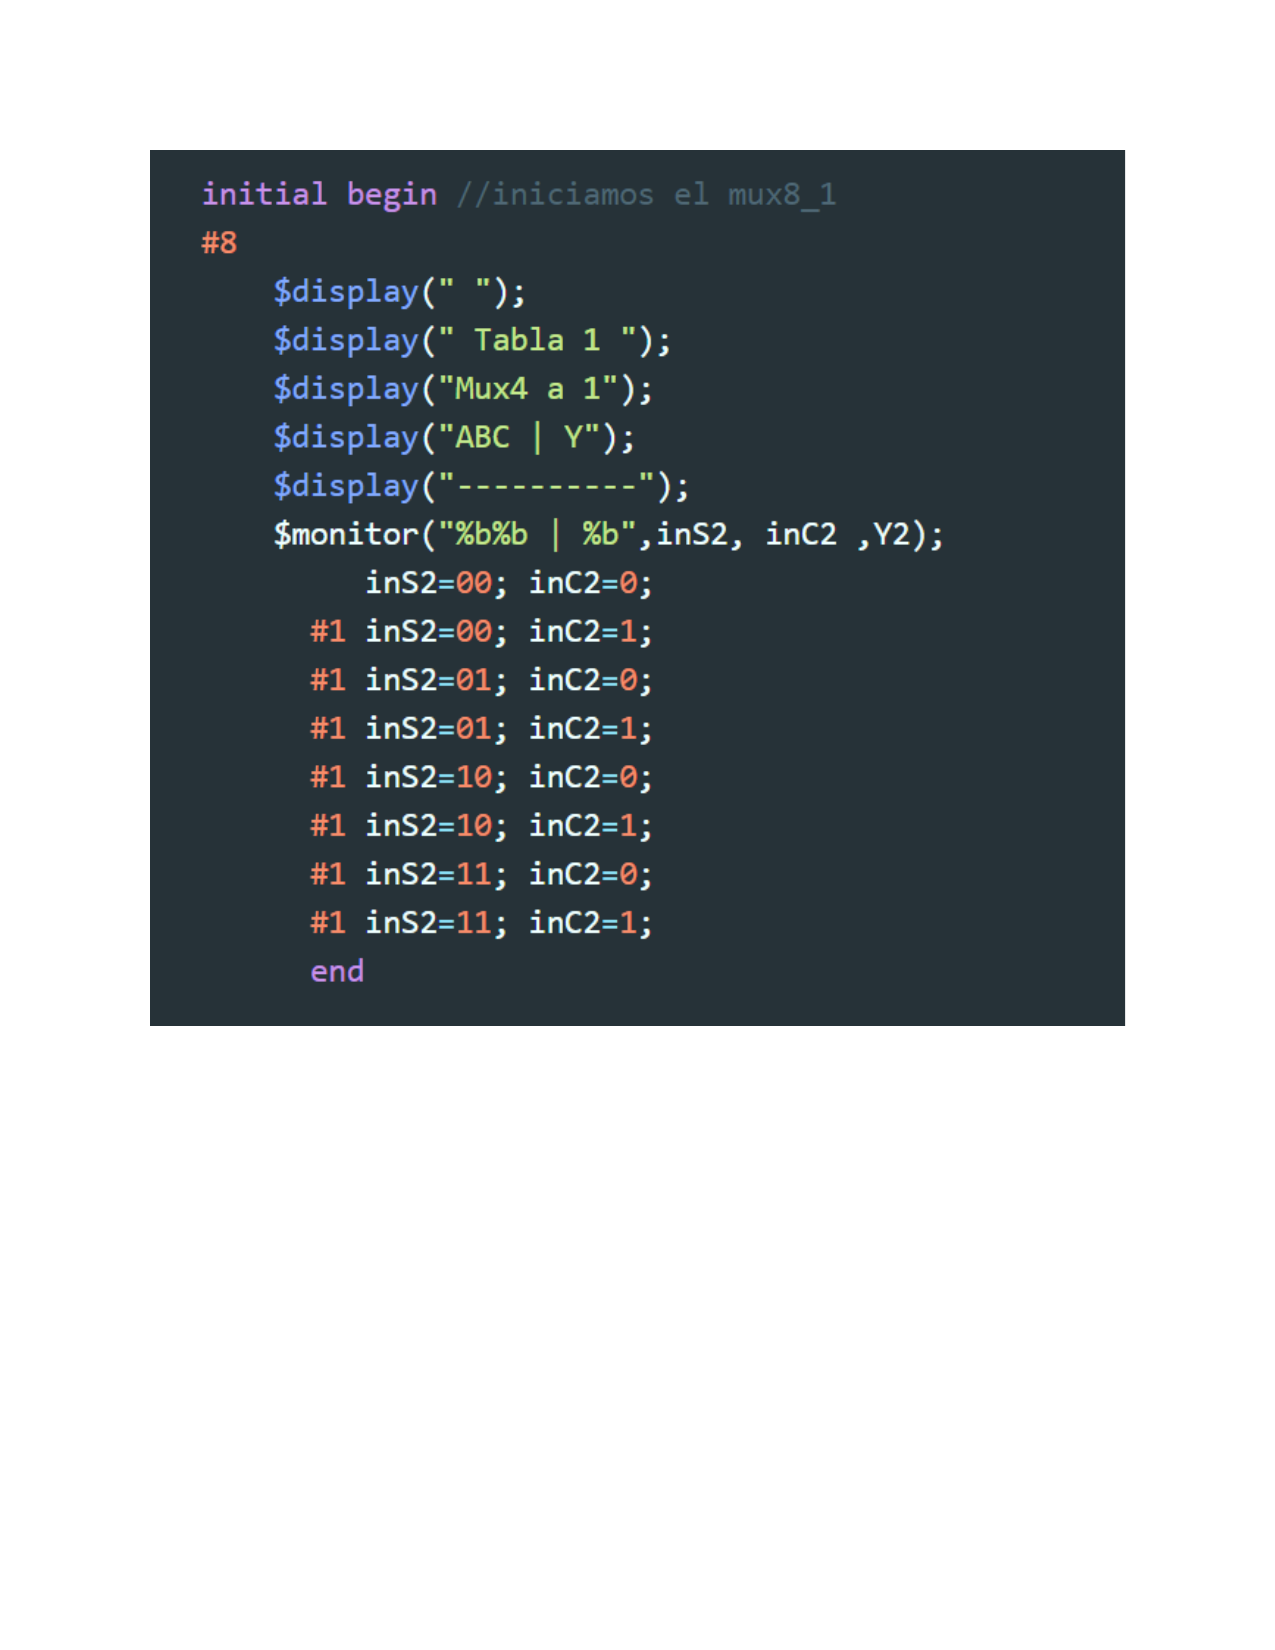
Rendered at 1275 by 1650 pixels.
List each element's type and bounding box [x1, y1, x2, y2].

picture [150, 150, 1125, 1026]
